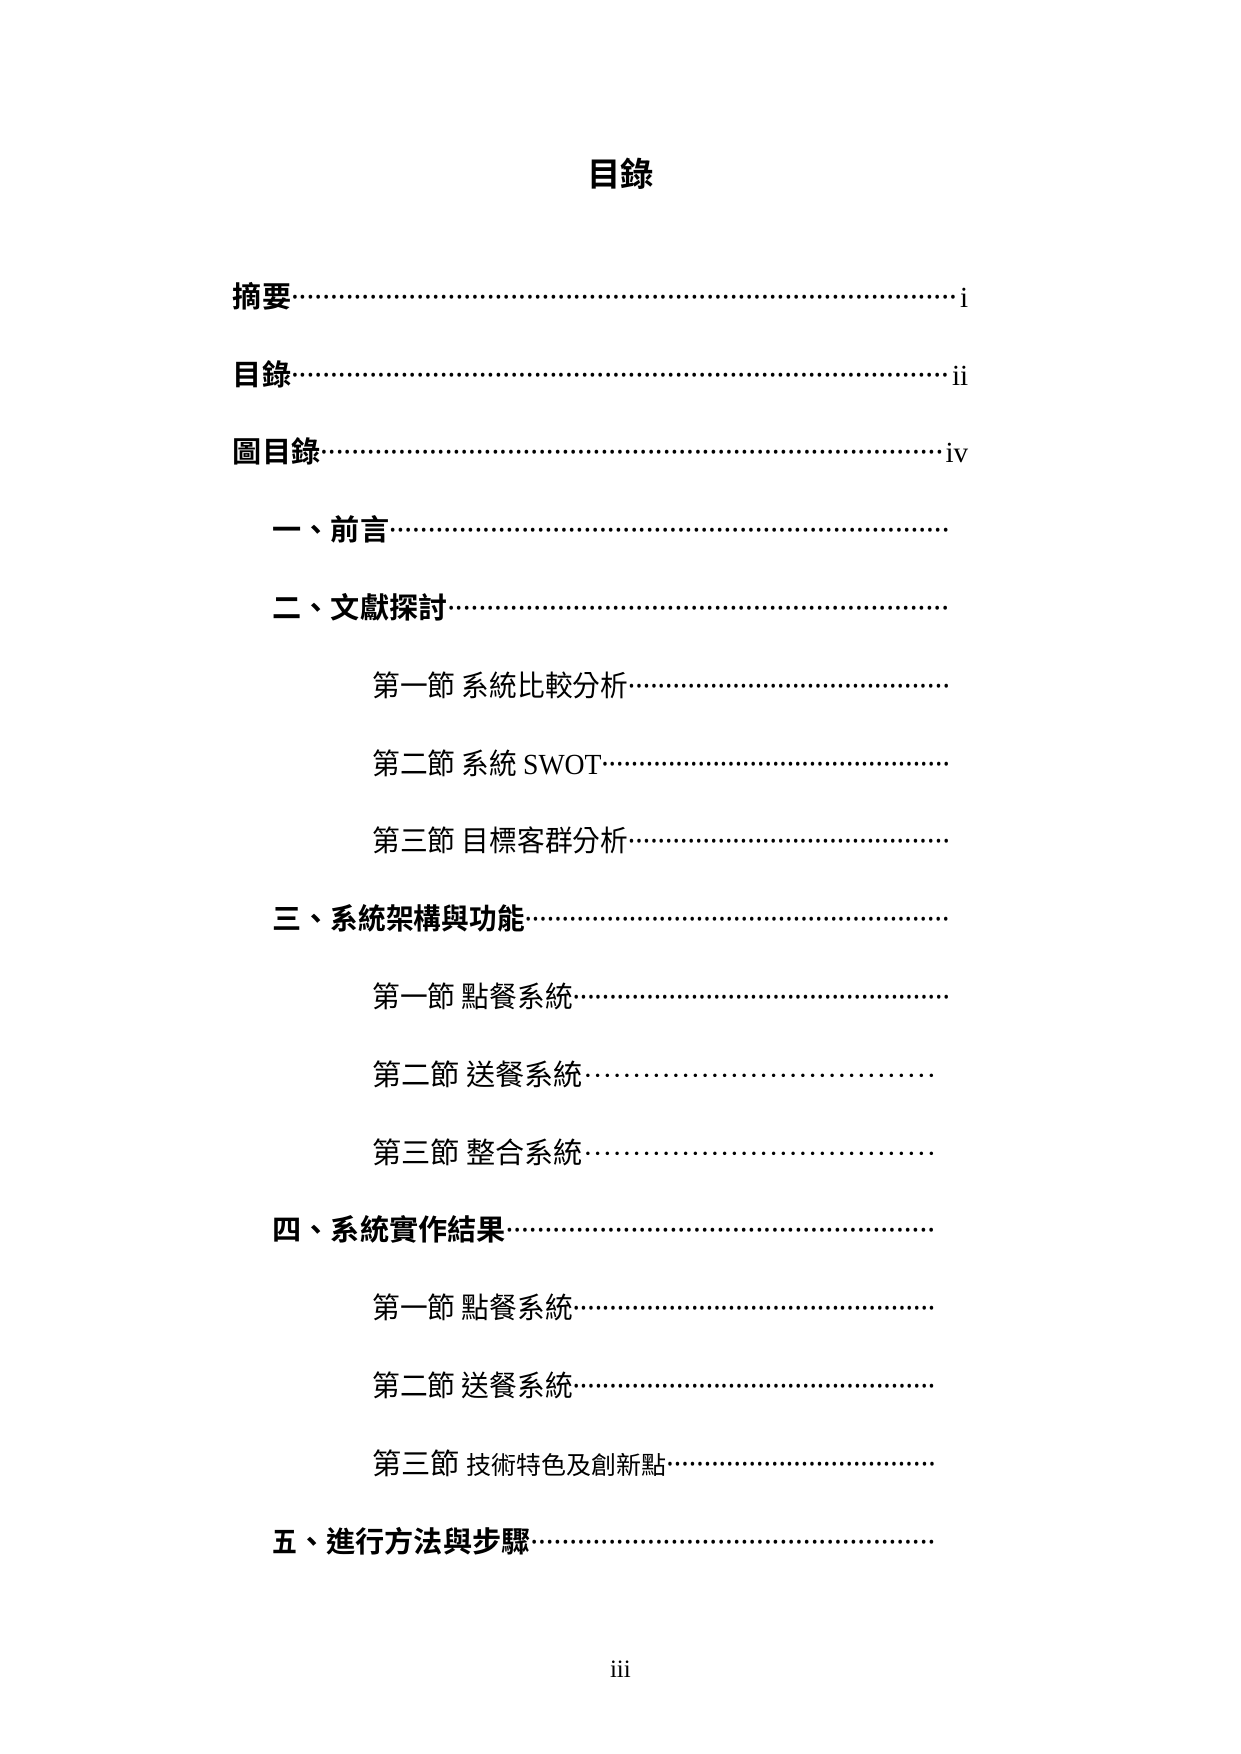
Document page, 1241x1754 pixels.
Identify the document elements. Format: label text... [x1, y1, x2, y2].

text 目錄 ii [183, 351, 1037, 393]
text 四、系統實作結果 25 [272, 1207, 921, 1249]
text 第一節 點餐系統 4 [272, 974, 935, 1016]
text 圖目錄 iv [183, 429, 1037, 471]
text 二、文獻探討 2 [272, 584, 921, 627]
text 第一節 系統比較分析 2 [272, 662, 935, 705]
text 第三節 整合系統 24 [272, 1129, 935, 1171]
text 第一節 點餐系統 25 [272, 1285, 935, 1327]
text 五、進行方法與步驟 29 [272, 1518, 935, 1560]
text 第三節 技術特色及創新點 28 [272, 1440, 935, 1483]
text 三、系統架構與功能 4 [272, 896, 921, 938]
text 一、前言 1 [272, 507, 921, 549]
text 摘要 i [183, 273, 1037, 316]
subtitle 目錄 [118, 148, 1122, 196]
text 第二節 送餐系統 27 [272, 1362, 935, 1405]
text 第二節 系統SWOT 2 [272, 740, 935, 782]
text 第三節 目標客群分析 3 [272, 818, 935, 860]
text 第二節 送餐系統 18 [272, 1051, 935, 1094]
